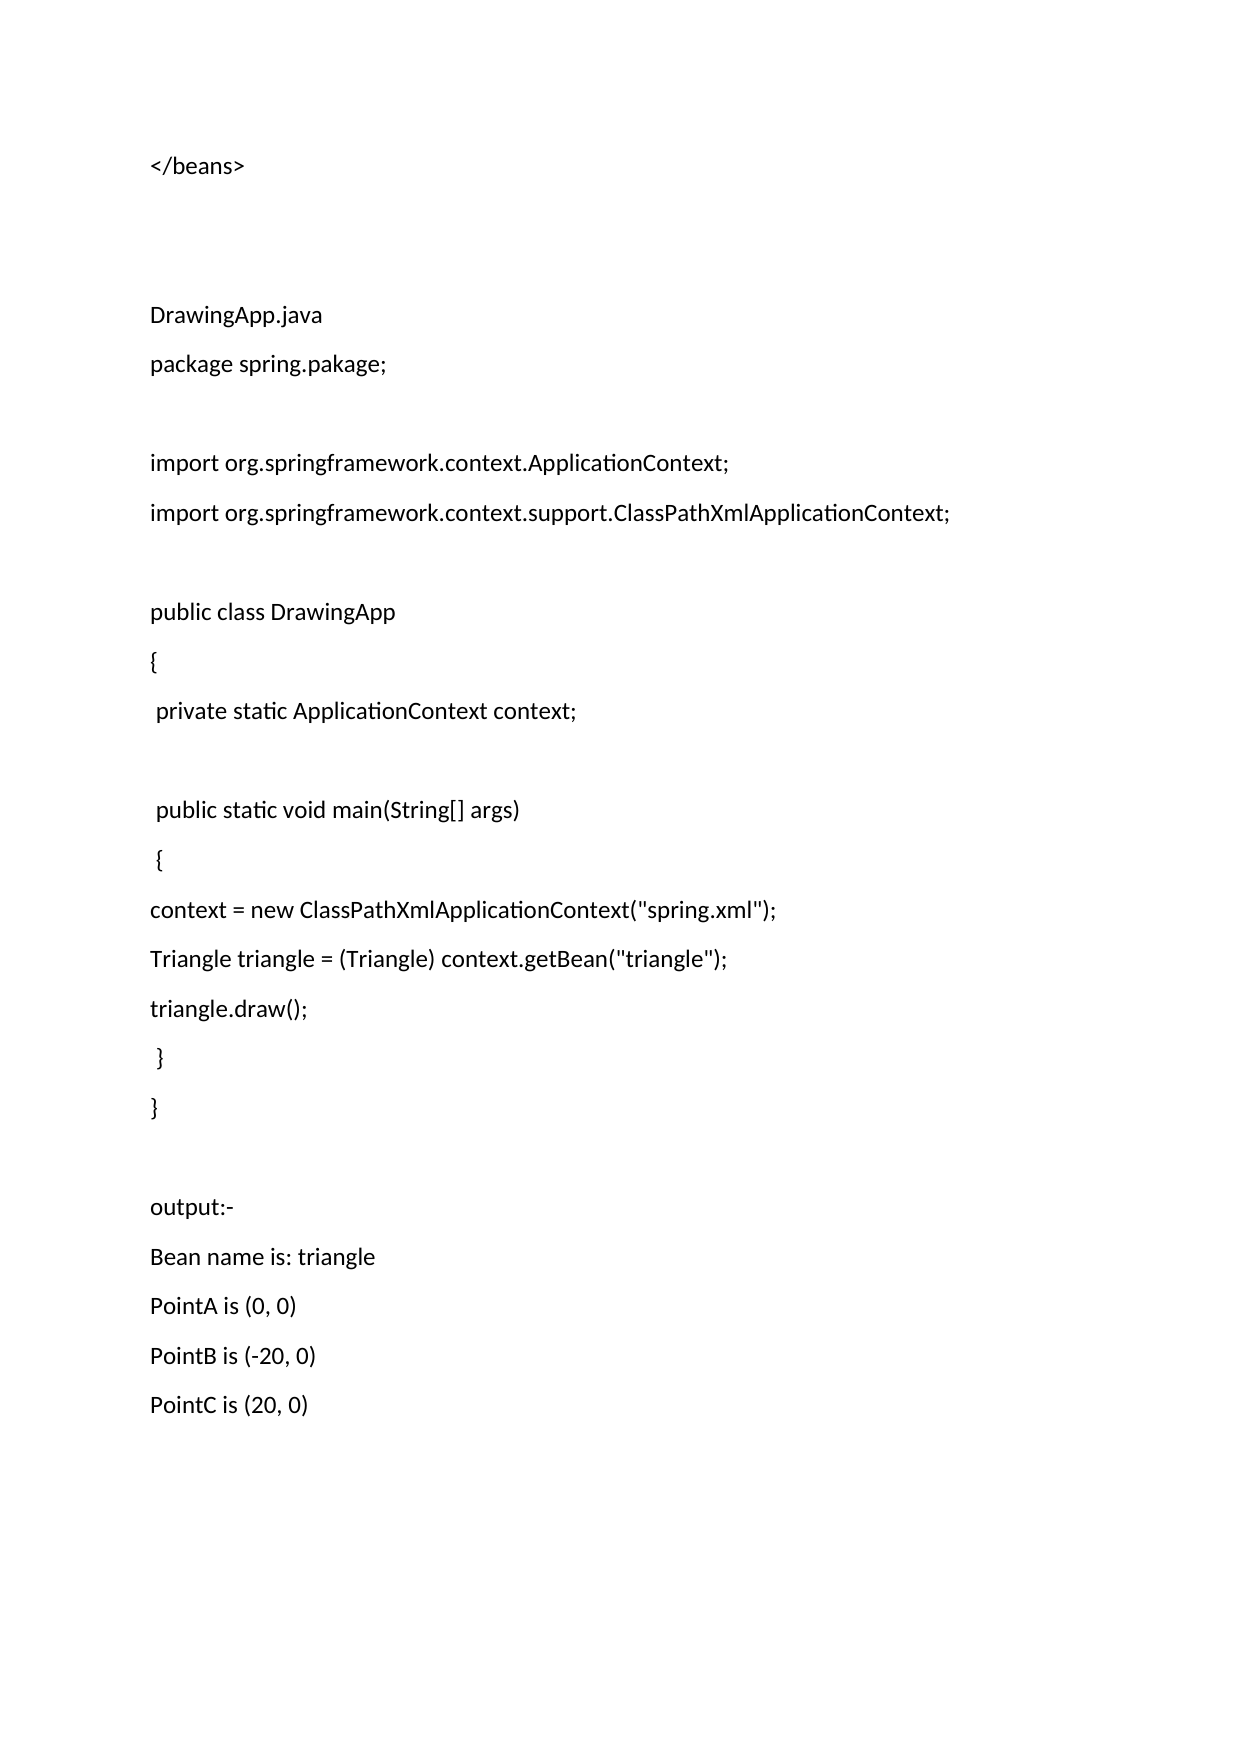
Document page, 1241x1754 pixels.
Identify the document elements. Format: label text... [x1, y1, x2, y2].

text { [150, 646, 1090, 676]
text public static void main(String[] args) [150, 794, 1090, 825]
text import org.springframework.context.support.ClassPathXmlApplicationContext; [150, 497, 1090, 528]
text PointB is (-20, 0) [150, 1340, 1090, 1371]
text import org.springframework.context.ApplicationContext; [150, 447, 1090, 478]
text PointC is (20, 0) [150, 1389, 1090, 1420]
text { [150, 844, 1090, 875]
text Bean name is: triangle [150, 1241, 1090, 1271]
text } [150, 1092, 1090, 1123]
text package spring.pakage; [150, 348, 1090, 379]
text </beans> [150, 150, 1090, 181]
text triangle.draw(); [150, 993, 1090, 1023]
text } [150, 1042, 1090, 1073]
text Triangle triangle = (Triangle) context.getBean("triangle"); [150, 943, 1090, 974]
text private static ApplicationContext context; [150, 695, 1090, 726]
text PointA is (0, 0) [150, 1290, 1090, 1321]
text public class DrawingApp [150, 596, 1090, 627]
text output:- [150, 1191, 1090, 1222]
text context = new ClassPathXmlApplicationContext("spring.xml"); [150, 894, 1090, 924]
text DrawingApp.java [150, 299, 1090, 329]
